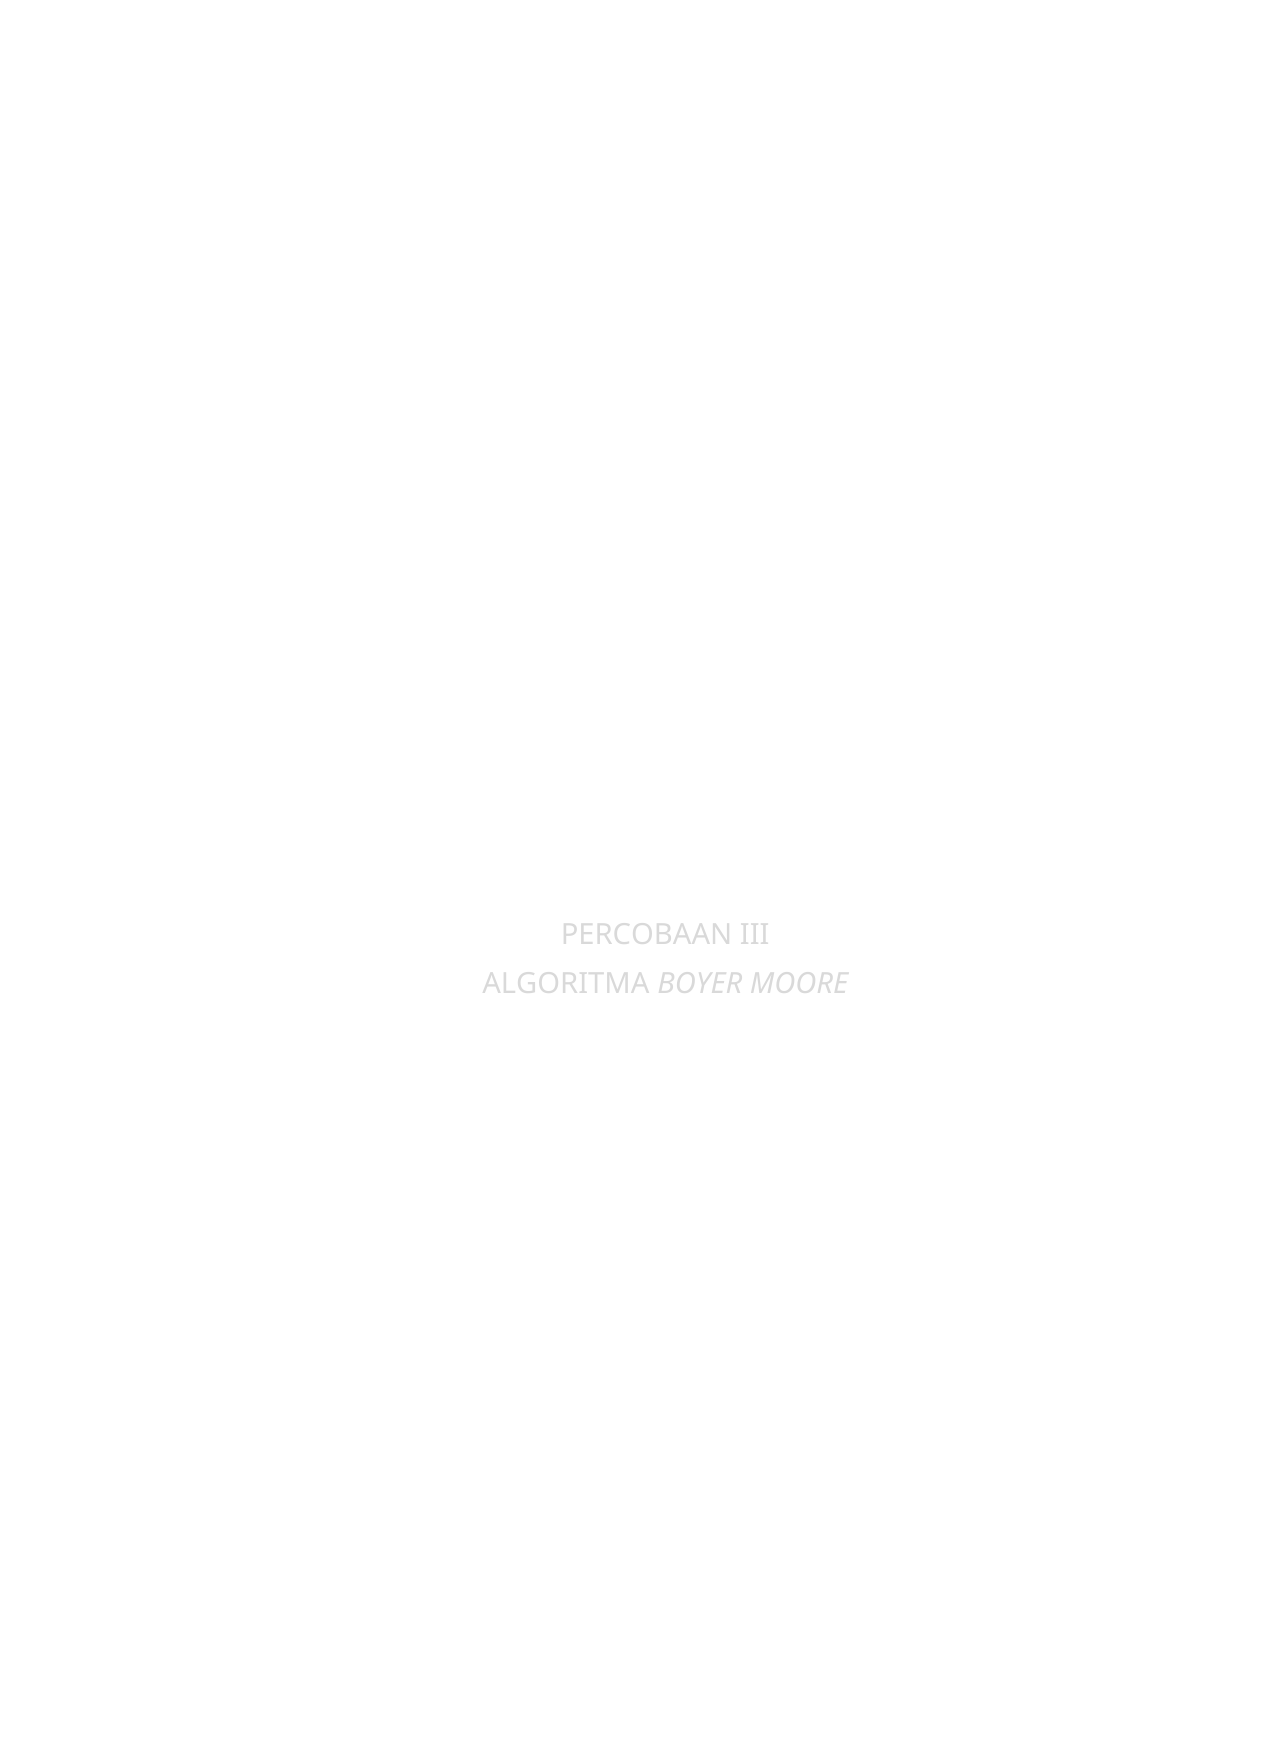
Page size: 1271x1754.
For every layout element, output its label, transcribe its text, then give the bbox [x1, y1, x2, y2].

text ALGORITMA BOYER MOORE [236, 962, 1094, 1002]
text PERCOBAAN III [236, 913, 1094, 953]
